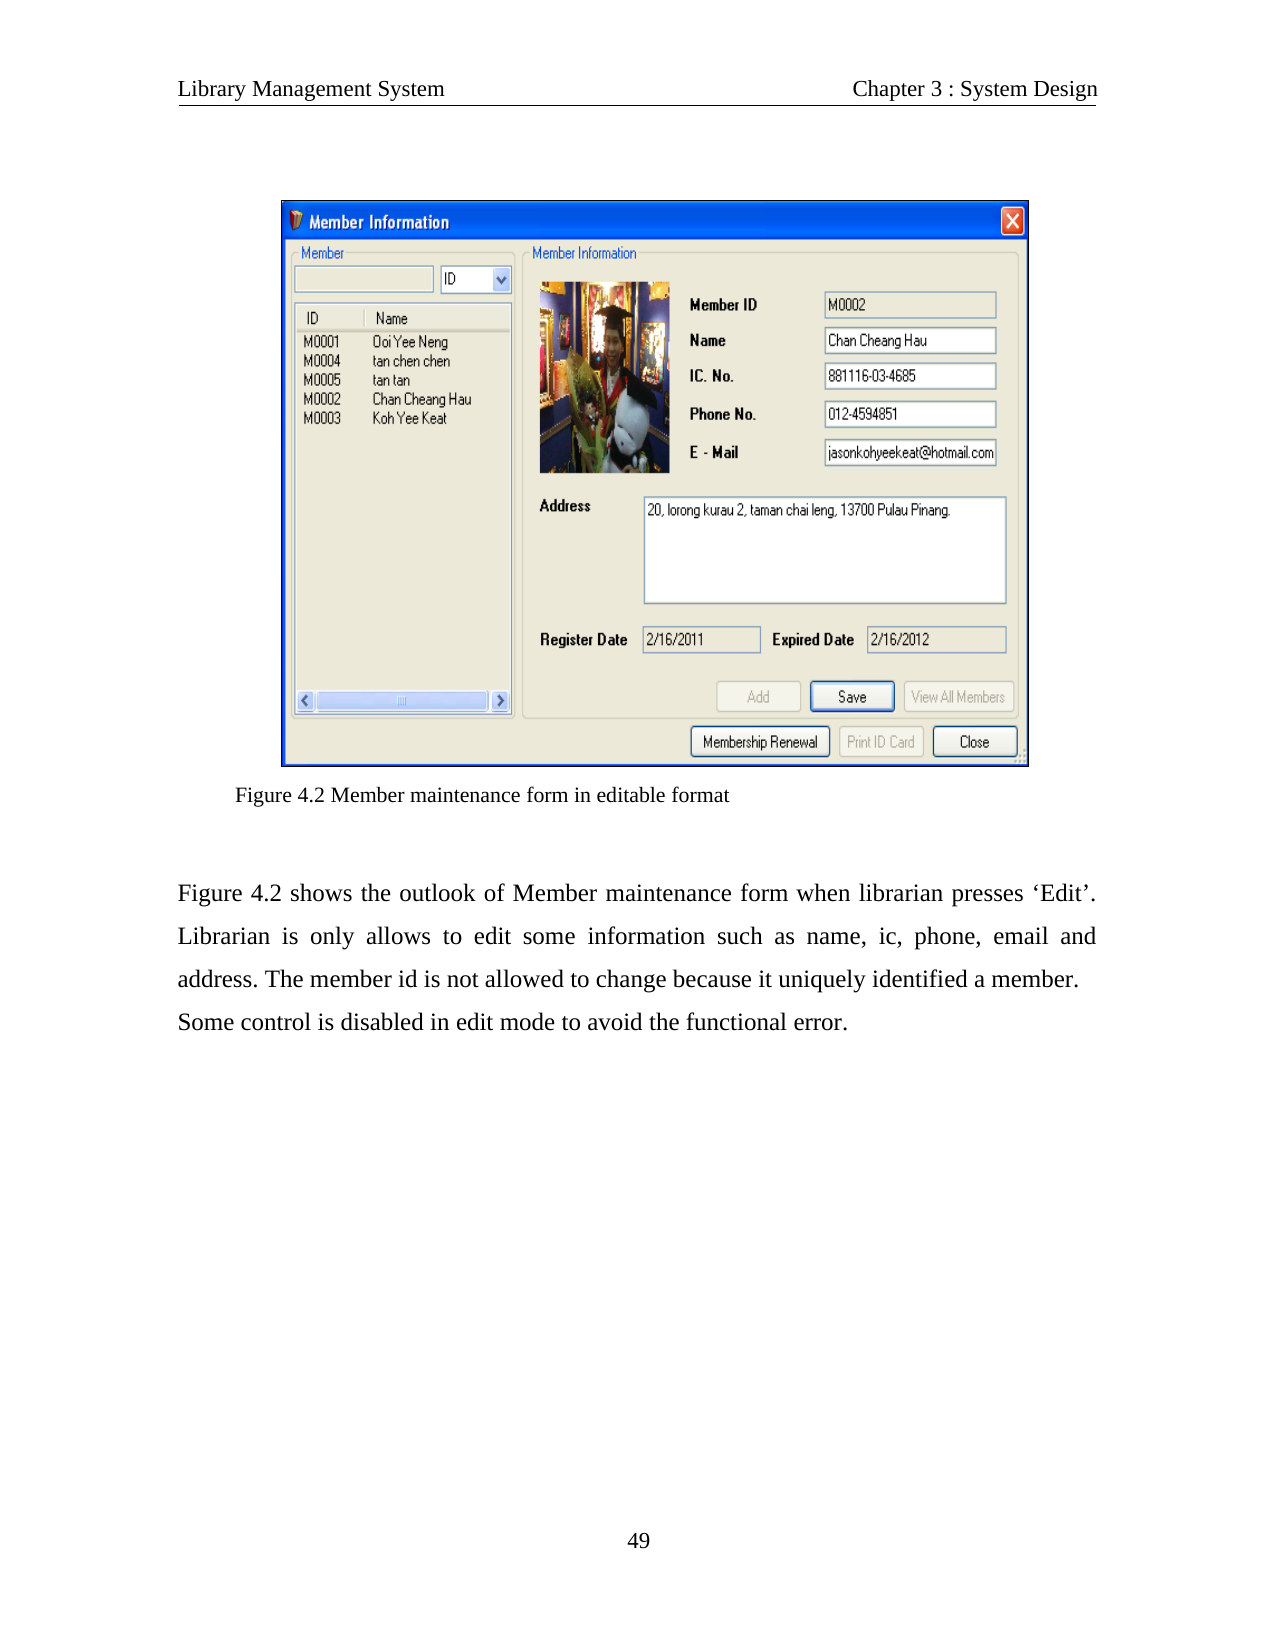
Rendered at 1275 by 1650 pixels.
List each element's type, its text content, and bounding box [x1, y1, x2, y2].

picture [282, 201, 1028, 766]
text Figure 4.2 shows the outlook of Member maintenance form when librarian presses ‘Edit’. Librarian is only allows to edit some information such as name, ic, phone, email and address. The member id is not allowed to change because it uniquely identified a member. Some control is disabled in edit mode to avoid the functional error. [177, 878, 1098, 1036]
